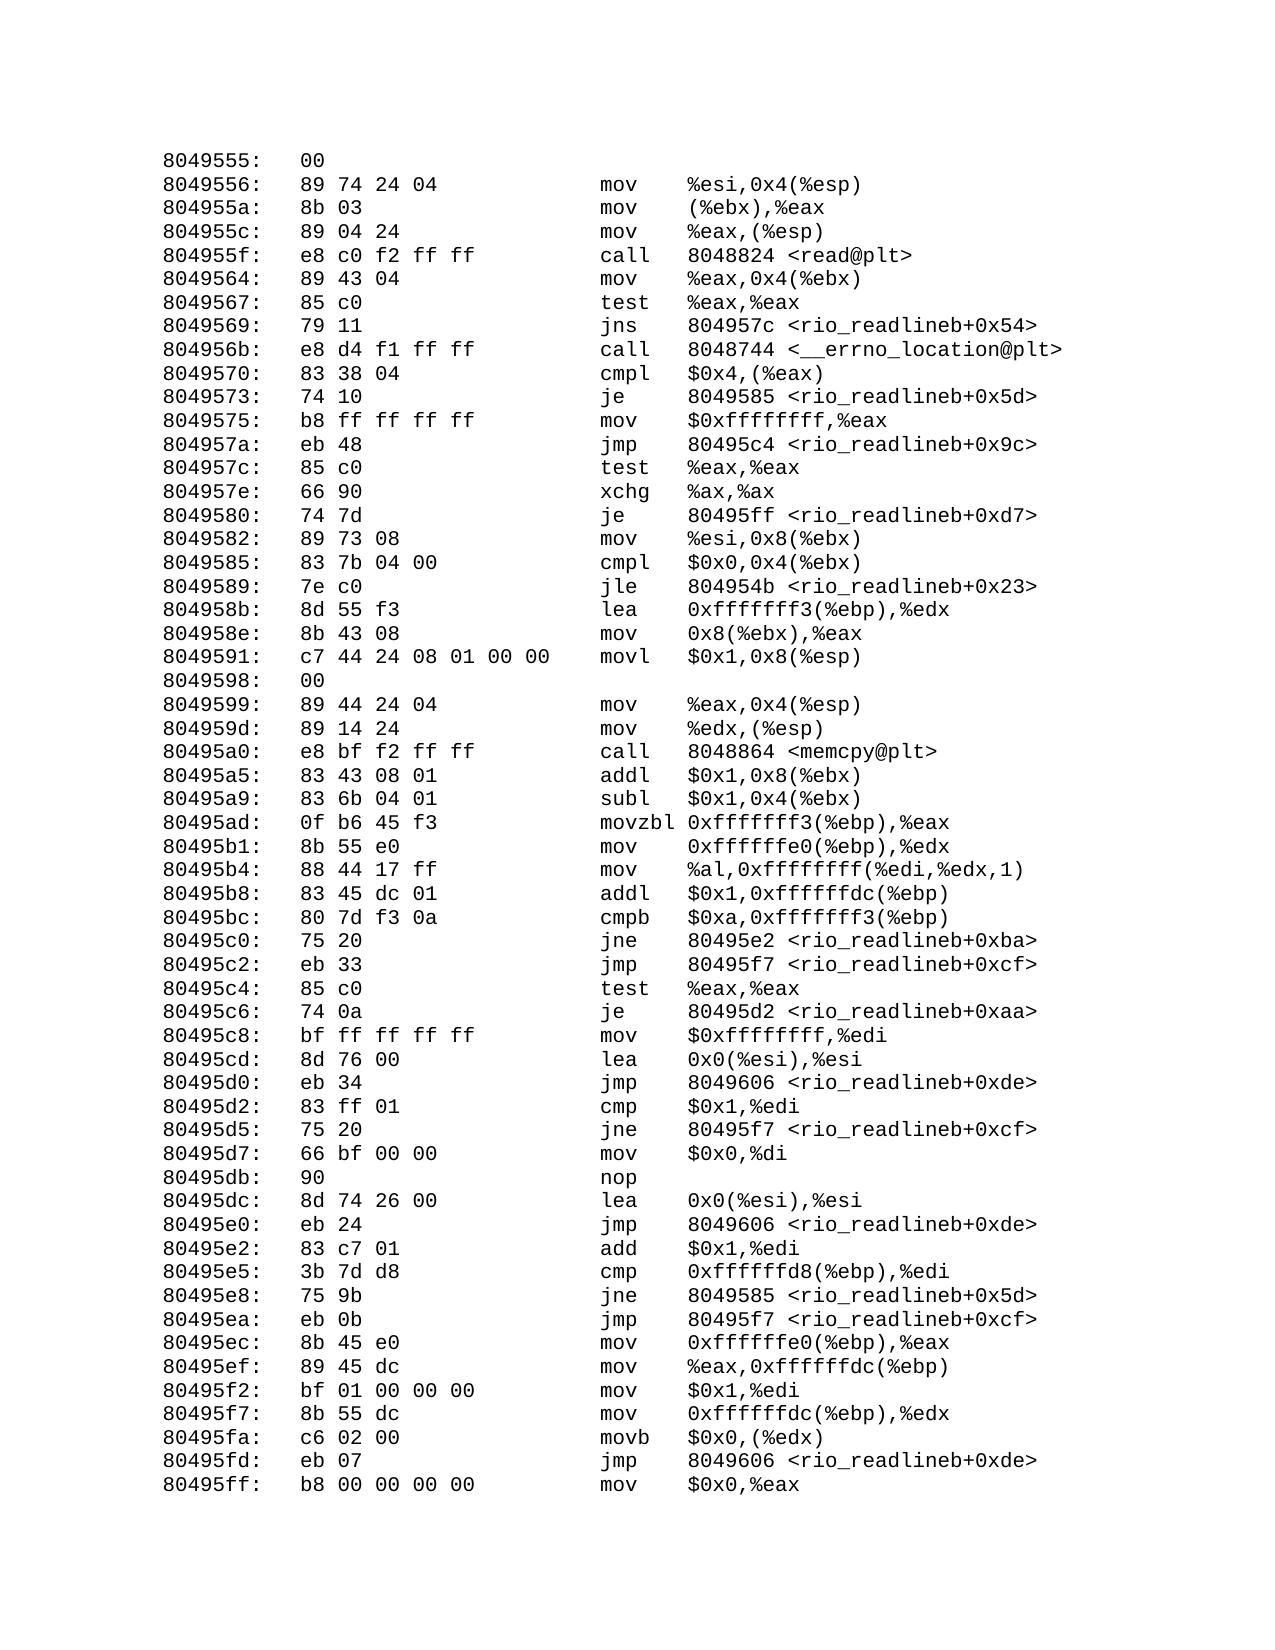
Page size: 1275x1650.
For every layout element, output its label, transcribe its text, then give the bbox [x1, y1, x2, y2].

text 804955a: 8b 03 mov (%ebx),%eax [150, 197, 1125, 221]
text 8049567: 85 c0 test %eax,%eax [150, 292, 1125, 316]
text 80495ec: 8b 45 e0 mov 0xffffffe0(%ebp),%eax [150, 1332, 1125, 1356]
text 80495b8: 83 45 dc 01 addl $0x1,0xffffffdc(%ebp) [150, 883, 1125, 907]
text 804957c: 85 c0 test %eax,%eax [150, 457, 1125, 481]
text 80495f2: bf 01 00 00 00 mov $0x1,%edi [150, 1379, 1125, 1403]
text 8049580: 74 7d je 80495ff <rio_readlineb+0xd7> [150, 505, 1125, 528]
text 804958b: 8d 55 f3 lea 0xfffffff3(%ebp),%edx [150, 599, 1125, 623]
text 804957e: 66 90 xchg %ax,%ax [150, 481, 1125, 505]
text 8049598: 00 [150, 670, 1125, 694]
text 804956b: e8 d4 f1 ff ff call 8048744 <__errno_location@plt> [150, 339, 1125, 363]
text 80495a9: 83 6b 04 01 subl $0x1,0x4(%ebx) [150, 788, 1125, 812]
text 80495f7: 8b 55 dc mov 0xffffffdc(%ebp),%edx [150, 1403, 1125, 1427]
text 80495d5: 75 20 jne 80495f7 <rio_readlineb+0xcf> [150, 1119, 1125, 1143]
text 80495ef: 89 45 dc mov %eax,0xffffffdc(%ebp) [150, 1356, 1125, 1379]
text 80495fa: c6 02 00 movb $0x0,(%edx) [150, 1427, 1125, 1451]
text 8049564: 89 43 04 mov %eax,0x4(%ebx) [150, 268, 1125, 292]
text 80495a5: 83 43 08 01 addl $0x1,0x8(%ebx) [150, 765, 1125, 788]
text 80495e5: 3b 7d d8 cmp 0xffffffd8(%ebp),%edi [150, 1261, 1125, 1285]
text 80495fd: eb 07 jmp 8049606 <rio_readlineb+0xde> [150, 1451, 1125, 1474]
text 804957a: eb 48 jmp 80495c4 <rio_readlineb+0x9c> [150, 434, 1125, 457]
text 80495b4: 88 44 17 ff mov %al,0xffffffff(%edi,%edx,1) [150, 859, 1125, 883]
text 8049582: 89 73 08 mov %esi,0x8(%ebx) [150, 528, 1125, 552]
text 8049575: b8 ff ff ff ff mov $0xffffffff,%eax [150, 410, 1125, 434]
text 8049591: c7 44 24 08 01 00 00 movl $0x1,0x8(%esp) [150, 647, 1125, 670]
text 80495c0: 75 20 jne 80495e2 <rio_readlineb+0xba> [150, 930, 1125, 954]
text 80495dc: 8d 74 26 00 lea 0x0(%esi),%esi [150, 1190, 1125, 1214]
text 8049569: 79 11 jns 804957c <rio_readlineb+0x54> [150, 316, 1125, 339]
text 8049589: 7e c0 jle 804954b <rio_readlineb+0x23> [150, 576, 1125, 599]
text 80495c8: bf ff ff ff ff mov $0xffffffff,%edi [150, 1025, 1125, 1048]
text 804955f: e8 c0 f2 ff ff call 8048824 <read@plt> [150, 244, 1125, 268]
text 8049585: 83 7b 04 00 cmpl $0x0,0x4(%ebx) [150, 552, 1125, 576]
text 80495cd: 8d 76 00 lea 0x0(%esi),%esi [150, 1048, 1125, 1072]
text 804959d: 89 14 24 mov %edx,(%esp) [150, 717, 1125, 741]
text 80495ff: b8 00 00 00 00 mov $0x0,%eax [150, 1474, 1125, 1498]
text 80495d2: 83 ff 01 cmp $0x1,%edi [150, 1096, 1125, 1119]
text 8049599: 89 44 24 04 mov %eax,0x4(%esp) [150, 694, 1125, 717]
text 80495bc: 80 7d f3 0a cmpb $0xa,0xfffffff3(%ebp) [150, 907, 1125, 930]
text 8049570: 83 38 04 cmpl $0x4,(%eax) [150, 363, 1125, 386]
text 80495ad: 0f b6 45 f3 movzbl 0xfffffff3(%ebp),%eax [150, 812, 1125, 836]
text 80495a0: e8 bf f2 ff ff call 8048864 <memcpy@plt> [150, 741, 1125, 765]
text 804958e: 8b 43 08 mov 0x8(%ebx),%eax [150, 623, 1125, 647]
text 80495e0: eb 24 jmp 8049606 <rio_readlineb+0xde> [150, 1214, 1125, 1238]
text 80495ea: eb 0b jmp 80495f7 <rio_readlineb+0xcf> [150, 1309, 1125, 1332]
text 8049555: 00 [150, 150, 1125, 174]
text 80495e8: 75 9b jne 8049585 <rio_readlineb+0x5d> [150, 1285, 1125, 1309]
text 8049556: 89 74 24 04 mov %esi,0x4(%esp) [150, 174, 1125, 197]
text 804955c: 89 04 24 mov %eax,(%esp) [150, 221, 1125, 244]
text 80495b1: 8b 55 e0 mov 0xffffffe0(%ebp),%edx [150, 836, 1125, 859]
text 80495e2: 83 c7 01 add $0x1,%edi [150, 1238, 1125, 1261]
text 80495c2: eb 33 jmp 80495f7 <rio_readlineb+0xcf> [150, 954, 1125, 978]
text 8049573: 74 10 je 8049585 <rio_readlineb+0x5d> [150, 386, 1125, 410]
text 80495c4: 85 c0 test %eax,%eax [150, 978, 1125, 1001]
text 80495d0: eb 34 jmp 8049606 <rio_readlineb+0xde> [150, 1072, 1125, 1096]
text 80495d7: 66 bf 00 00 mov $0x0,%di [150, 1143, 1125, 1167]
text 80495db: 90 nop [150, 1167, 1125, 1190]
text 80495c6: 74 0a je 80495d2 <rio_readlineb+0xaa> [150, 1001, 1125, 1025]
